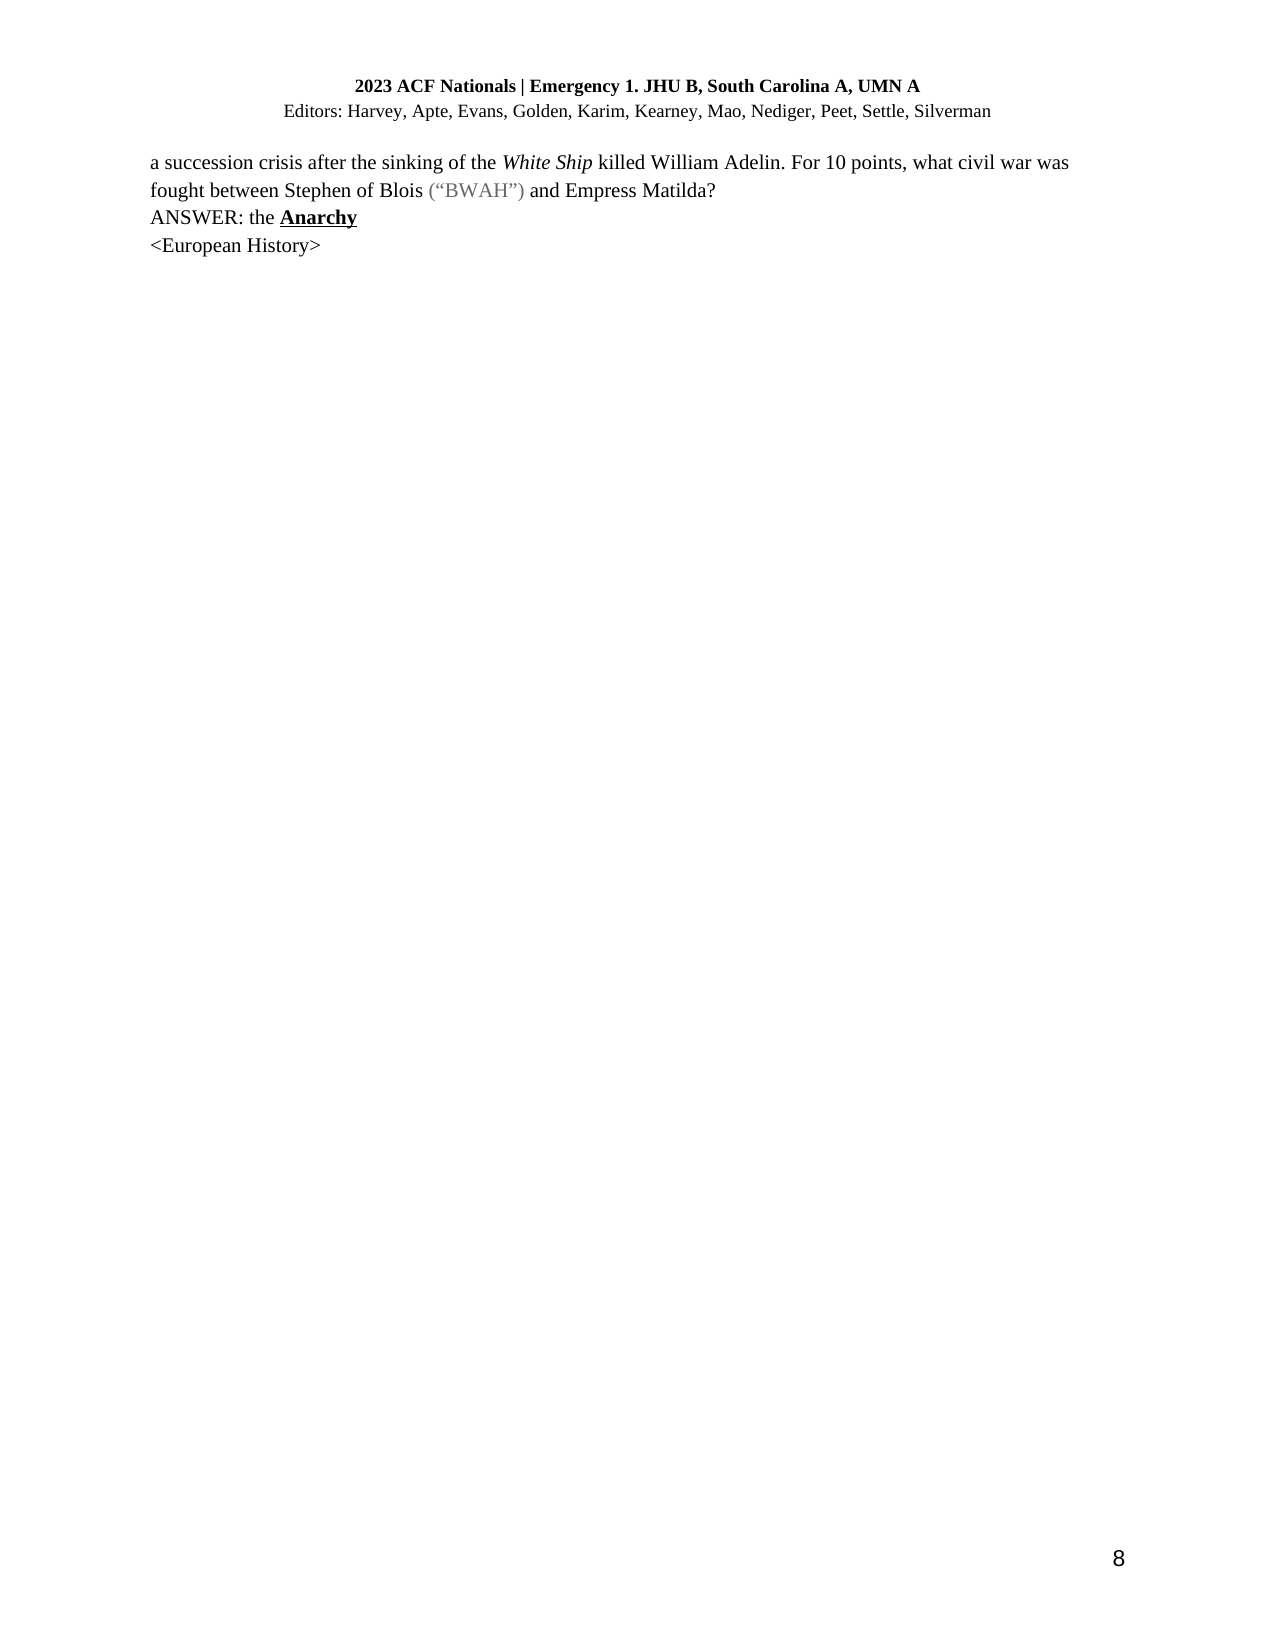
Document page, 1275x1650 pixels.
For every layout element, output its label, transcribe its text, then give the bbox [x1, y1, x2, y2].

text ANSWER: the Anarchy [150, 205, 1125, 229]
text <European History> [150, 233, 1125, 257]
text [150, 150, 1125, 202]
